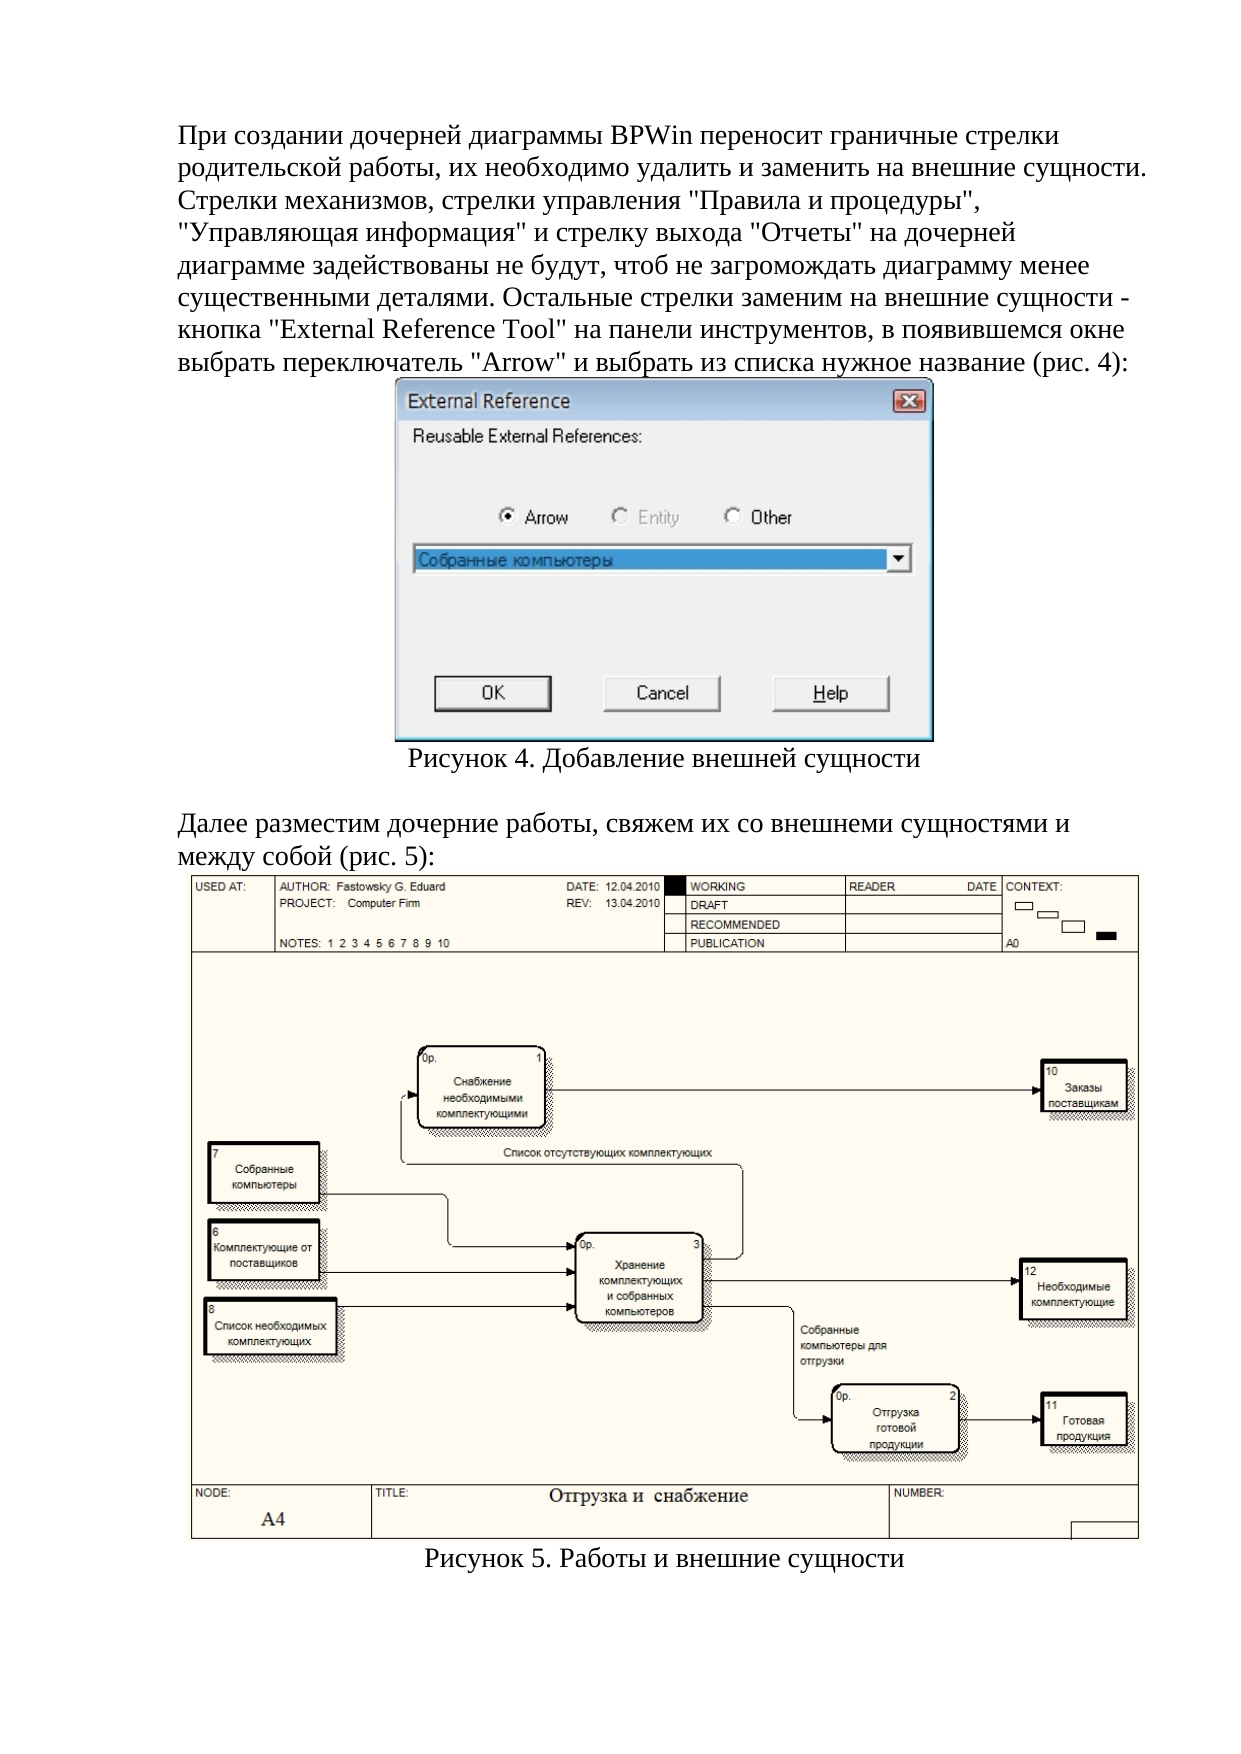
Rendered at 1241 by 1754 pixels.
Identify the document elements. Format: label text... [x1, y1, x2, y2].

picture [186, 871, 1143, 1542]
text Рисунок 4. Добавление внешней сущности [177, 741, 1152, 774]
text Рисунок 5. Работы и внешние сущности [177, 1541, 1152, 1574]
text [177, 118, 1152, 377]
text Далее разместим дочерние работы, свяжем их со внешнеми сущностями и между собой (рис. 5): [177, 774, 1152, 871]
picture [394, 377, 934, 742]
